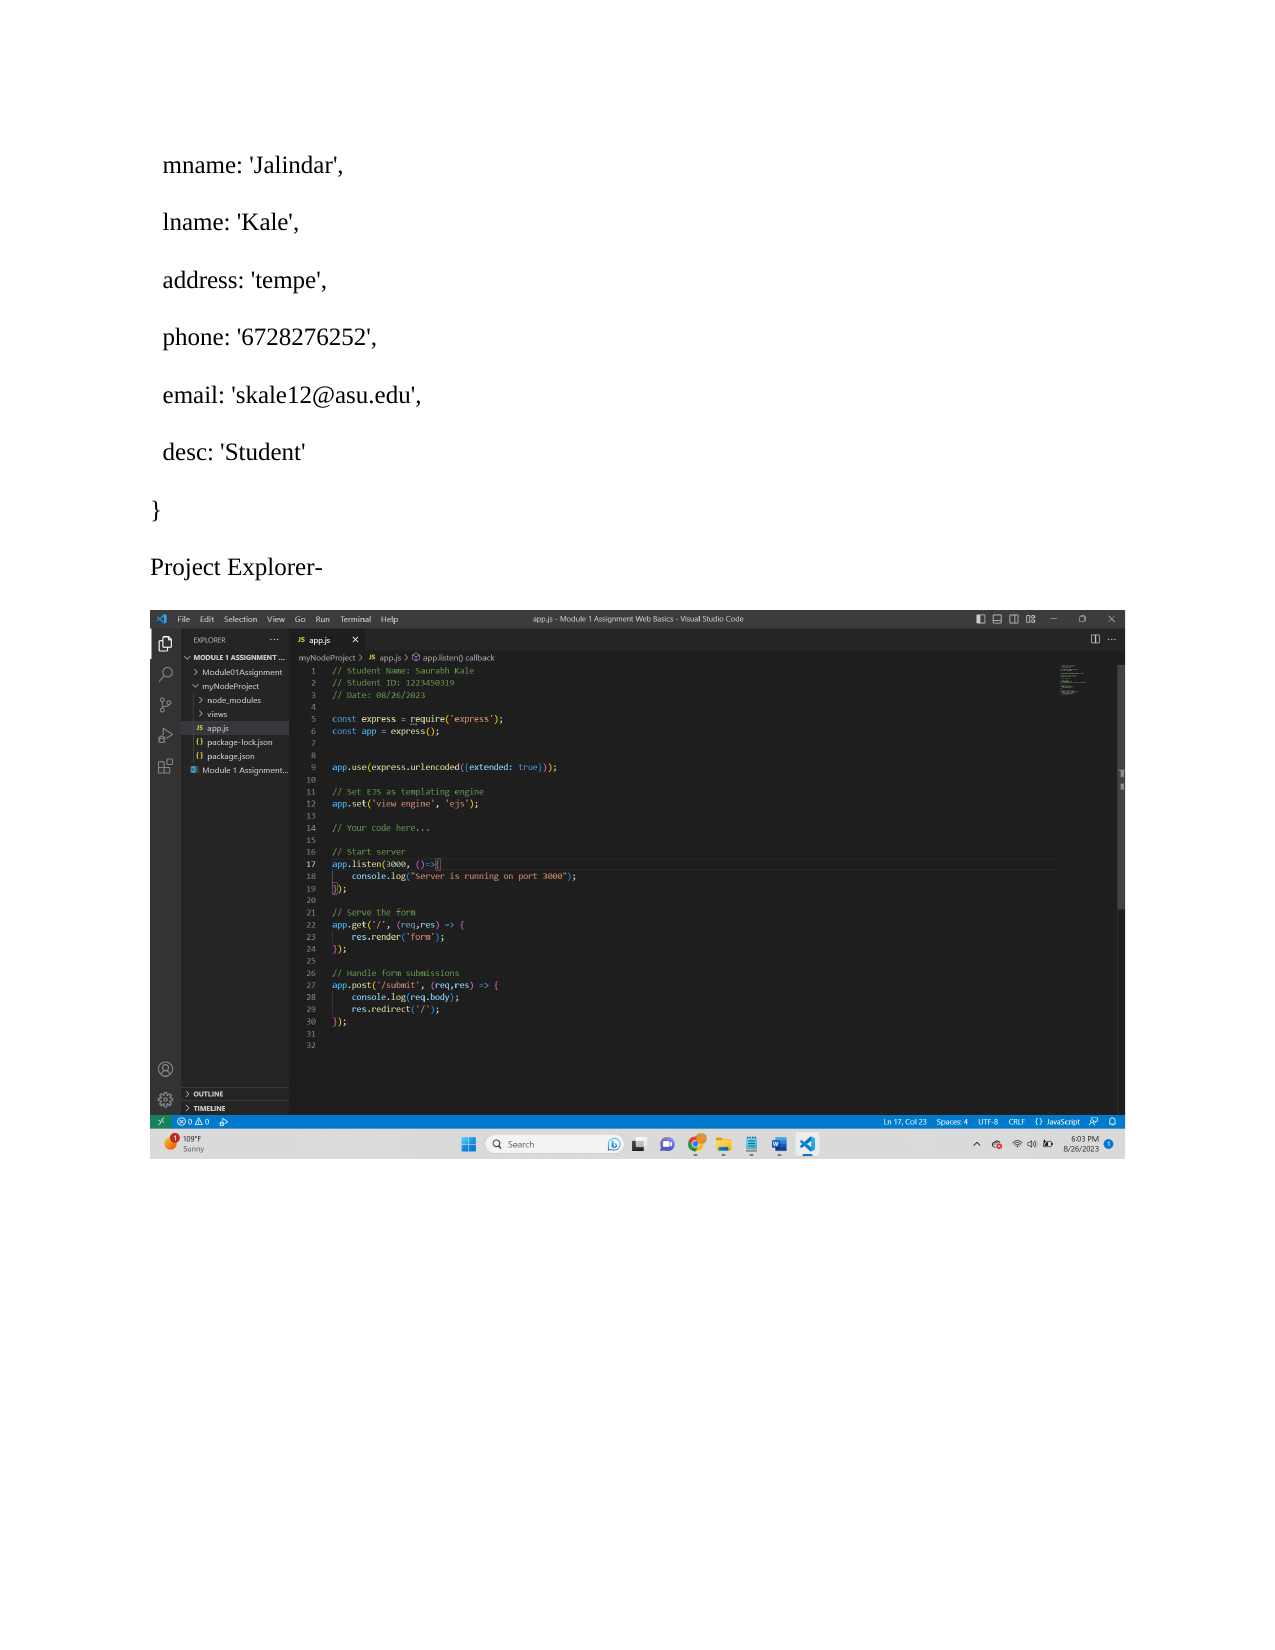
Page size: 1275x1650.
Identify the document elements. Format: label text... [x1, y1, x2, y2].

text email: 'skale12@asu.edu', [150, 380, 1125, 409]
text phone: '6728276252', [150, 322, 1125, 351]
text Project Explorer- [150, 552, 1125, 581]
text lname: 'Kale', [150, 207, 1125, 236]
text desc: 'Student' [150, 437, 1125, 466]
text } [150, 495, 1125, 524]
text address: 'tempe', [150, 265, 1125, 294]
text mname: 'Jalindar', [150, 150, 1125, 179]
picture [150, 610, 1125, 1159]
